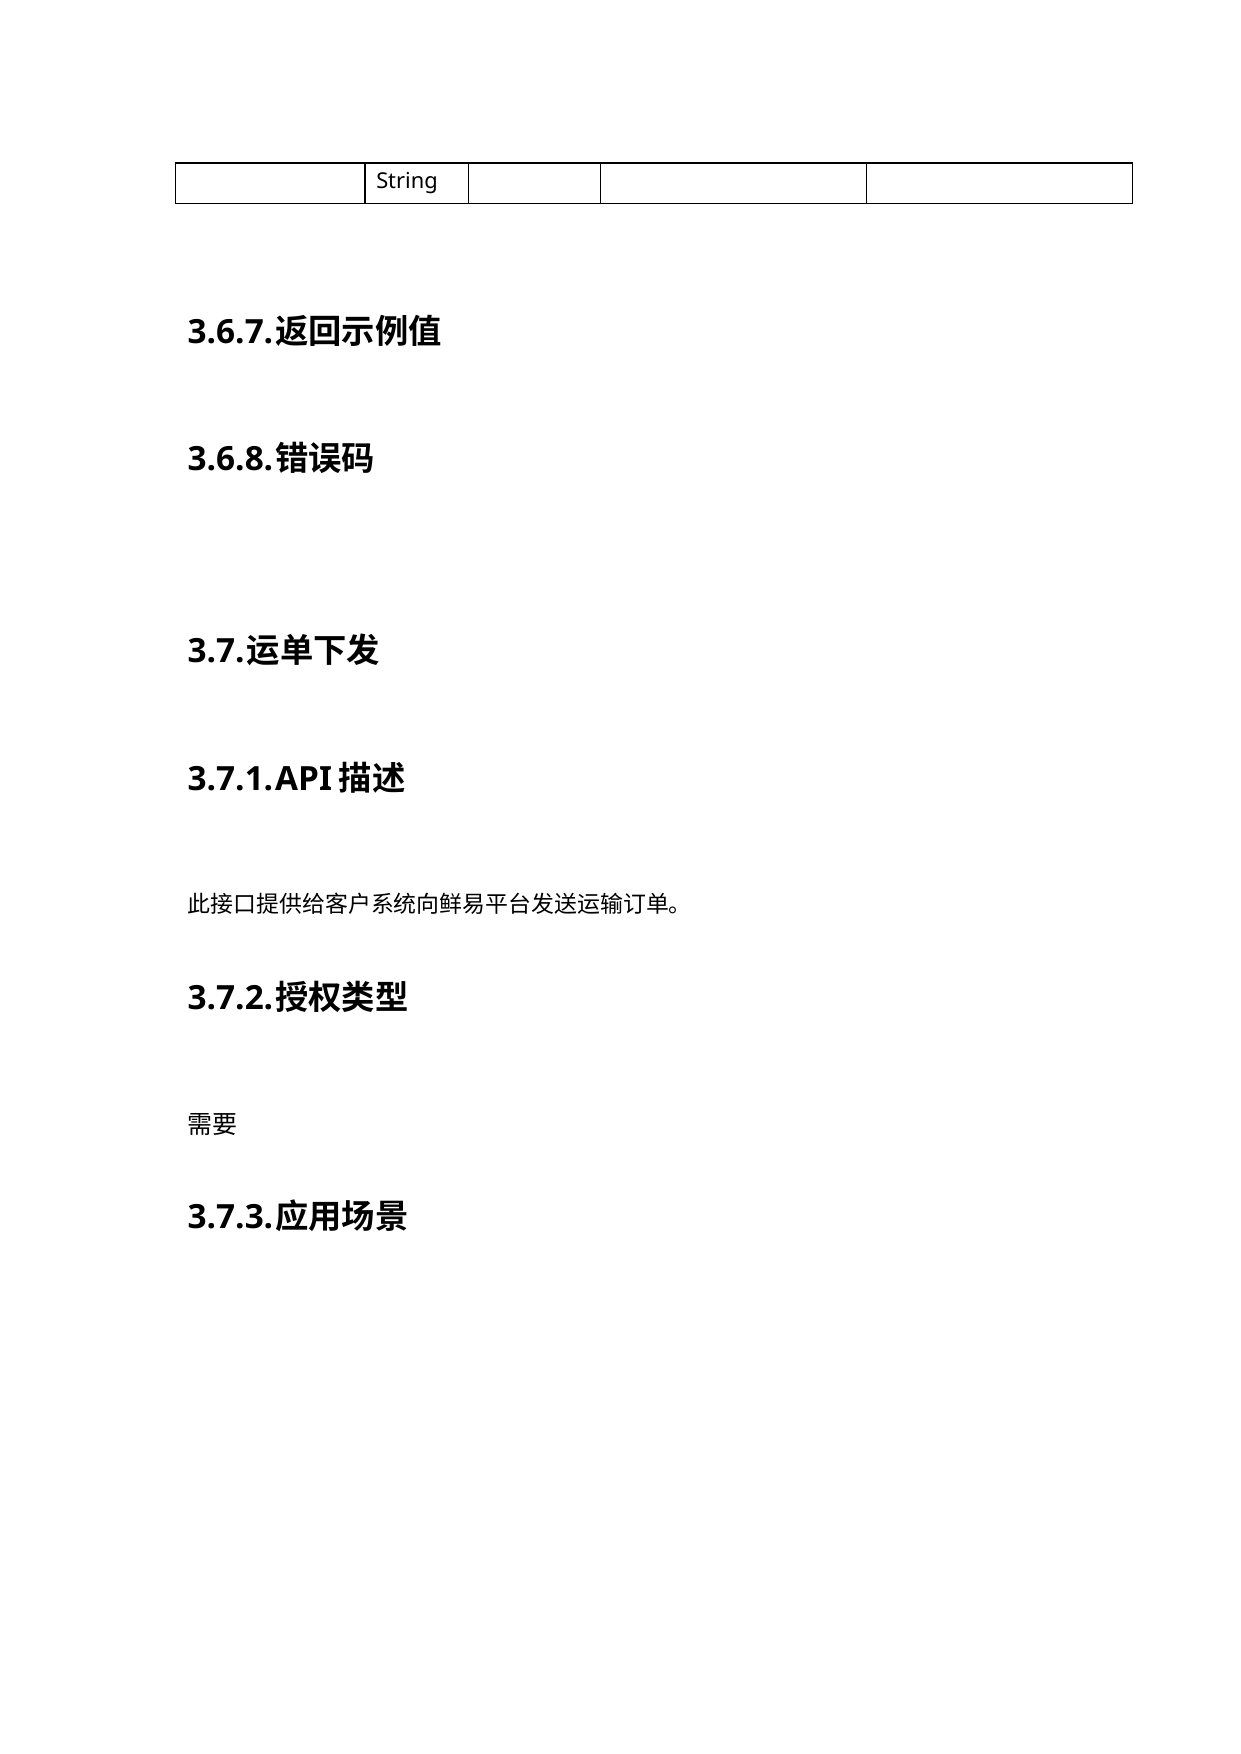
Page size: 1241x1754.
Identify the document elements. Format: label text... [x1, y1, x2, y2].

subtitle 错误码 [187, 424, 1053, 489]
subtitle 授权类型 [187, 963, 1053, 1028]
text 此接口提供给客户系统向鲜易平台发送运输订单。 [187, 871, 1053, 936]
table_cell [601, 164, 866, 203]
subtitle 应用场景 [187, 1182, 1053, 1247]
subtitle 运单下发 [187, 616, 1053, 681]
subtitle 返回示例值 [187, 296, 1053, 361]
table_cell [176, 164, 364, 203]
table_cell [469, 164, 600, 203]
subtitle API描述 [187, 743, 1053, 808]
table_cell String [366, 164, 468, 203]
text 需要 [187, 1090, 1053, 1155]
table_cell [867, 164, 1132, 203]
